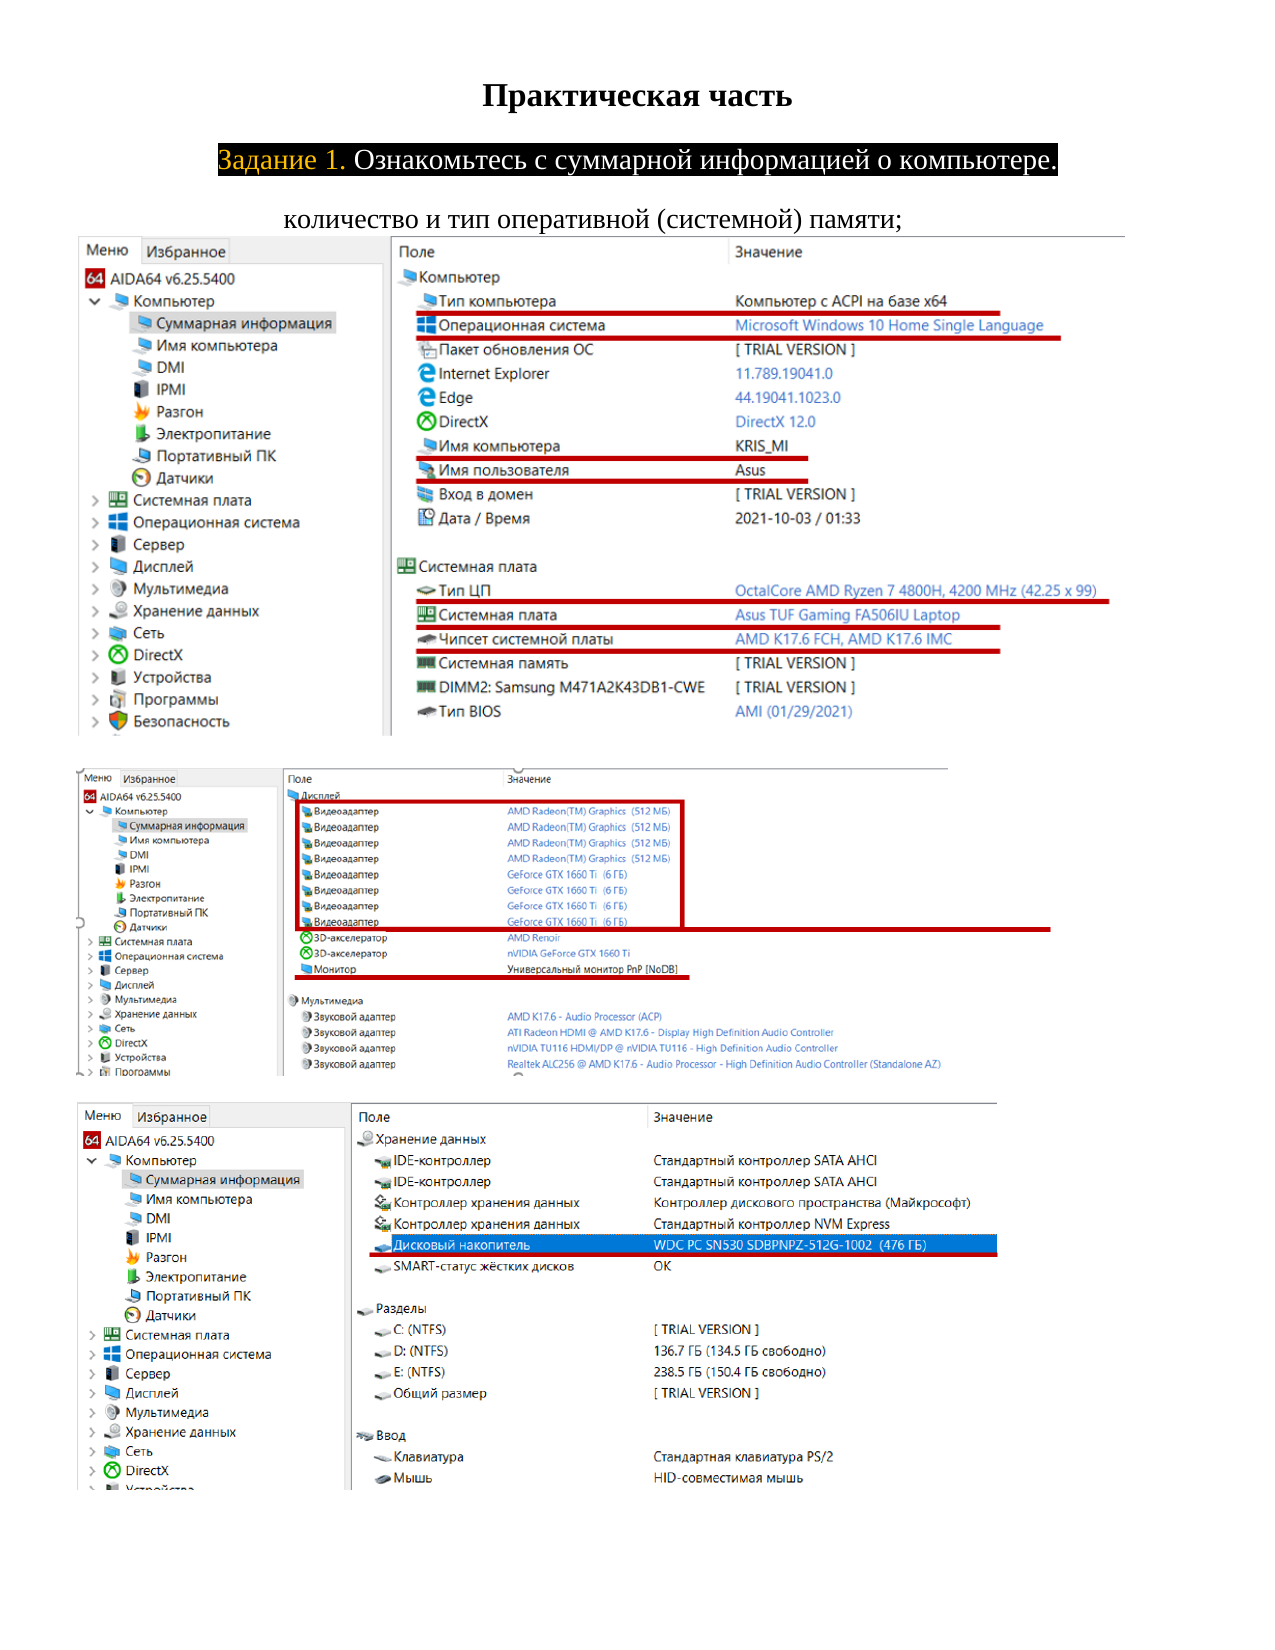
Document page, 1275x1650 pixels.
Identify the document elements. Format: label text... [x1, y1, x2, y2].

picture [75, 1102, 1018, 1490]
text количество и тип оперативной (системной) памяти; [75, 202, 1200, 234]
text Практическая часть [75, 75, 1200, 113]
picture [75, 234, 1154, 742]
text Задание 1. Ознакомьтесь с суммарной информацией о компьютере. [75, 142, 1200, 176]
picture [75, 766, 1070, 1078]
